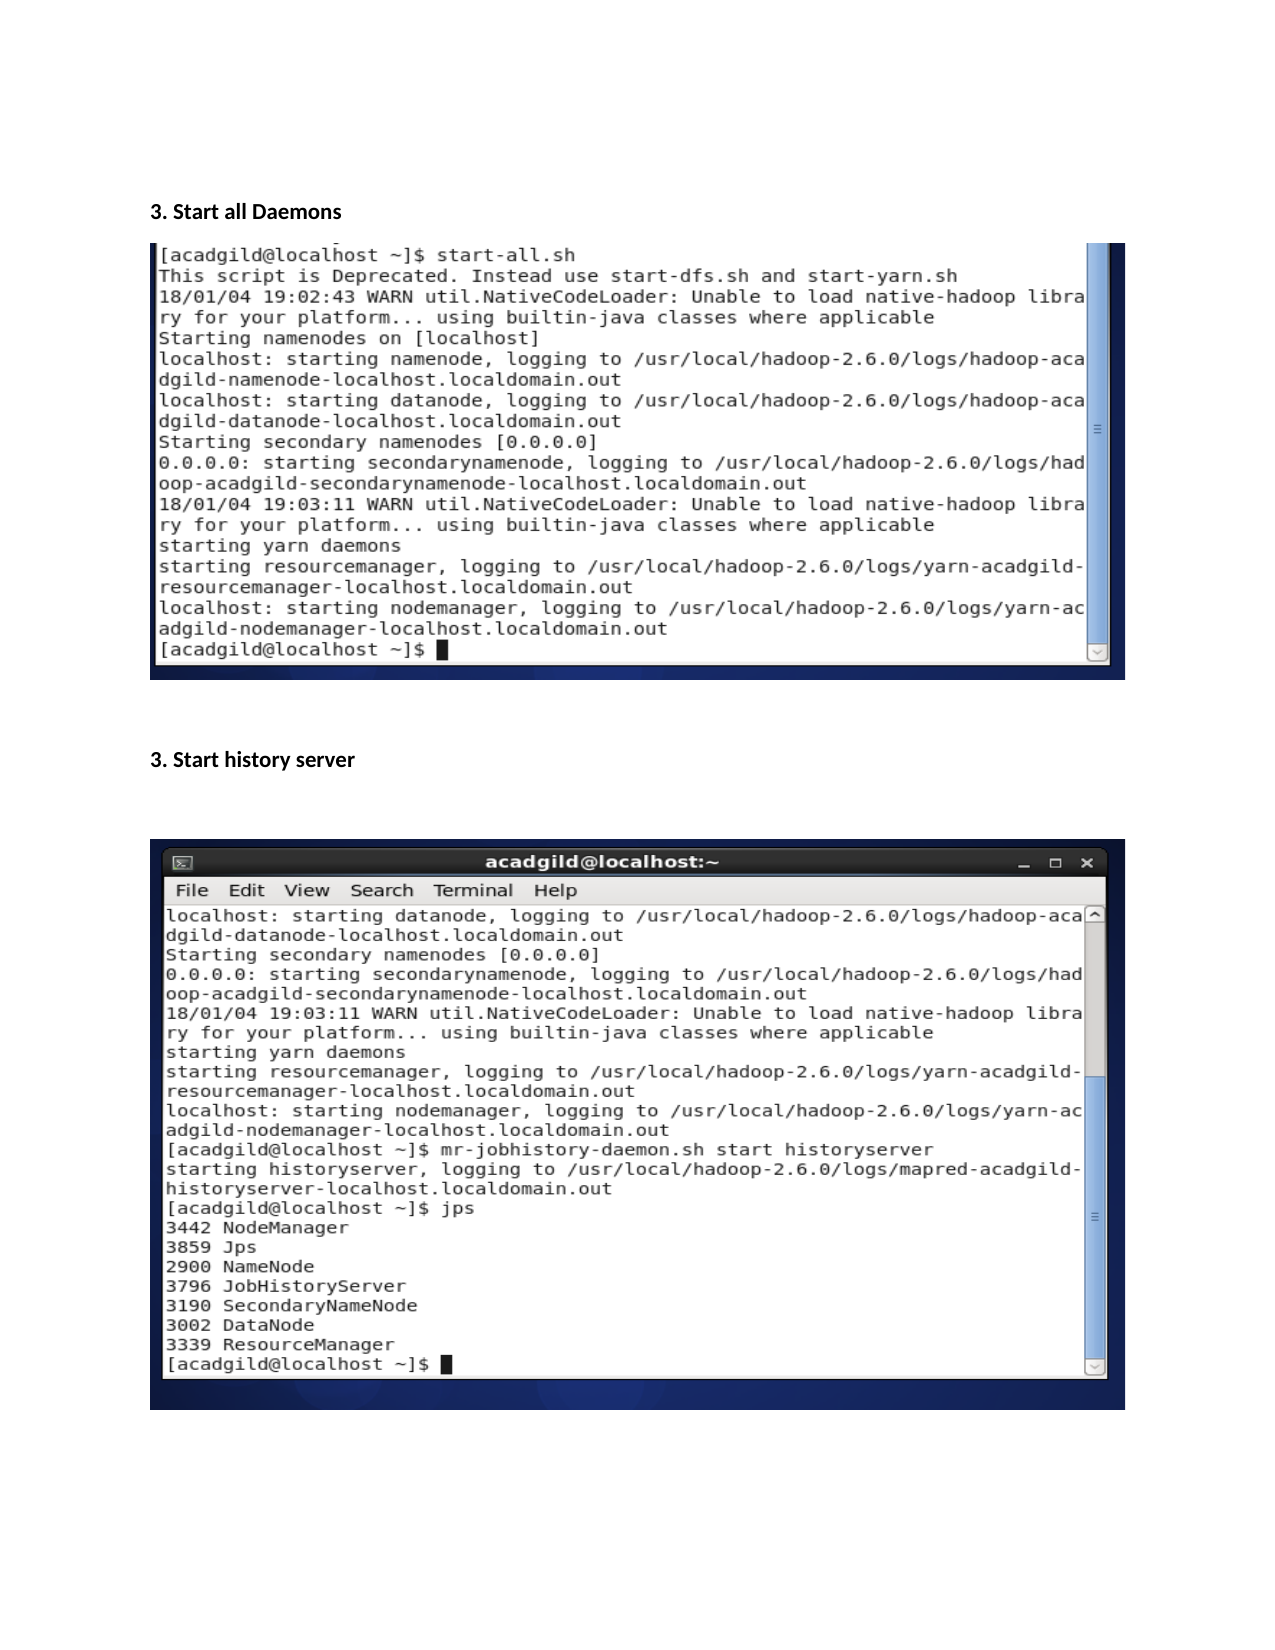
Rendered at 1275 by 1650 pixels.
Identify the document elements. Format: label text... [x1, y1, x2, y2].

text 3. Start all Daemons [150, 197, 1125, 225]
picture [150, 243, 1125, 680]
text 3. Start history server [150, 745, 1125, 773]
picture [150, 839, 1125, 1410]
